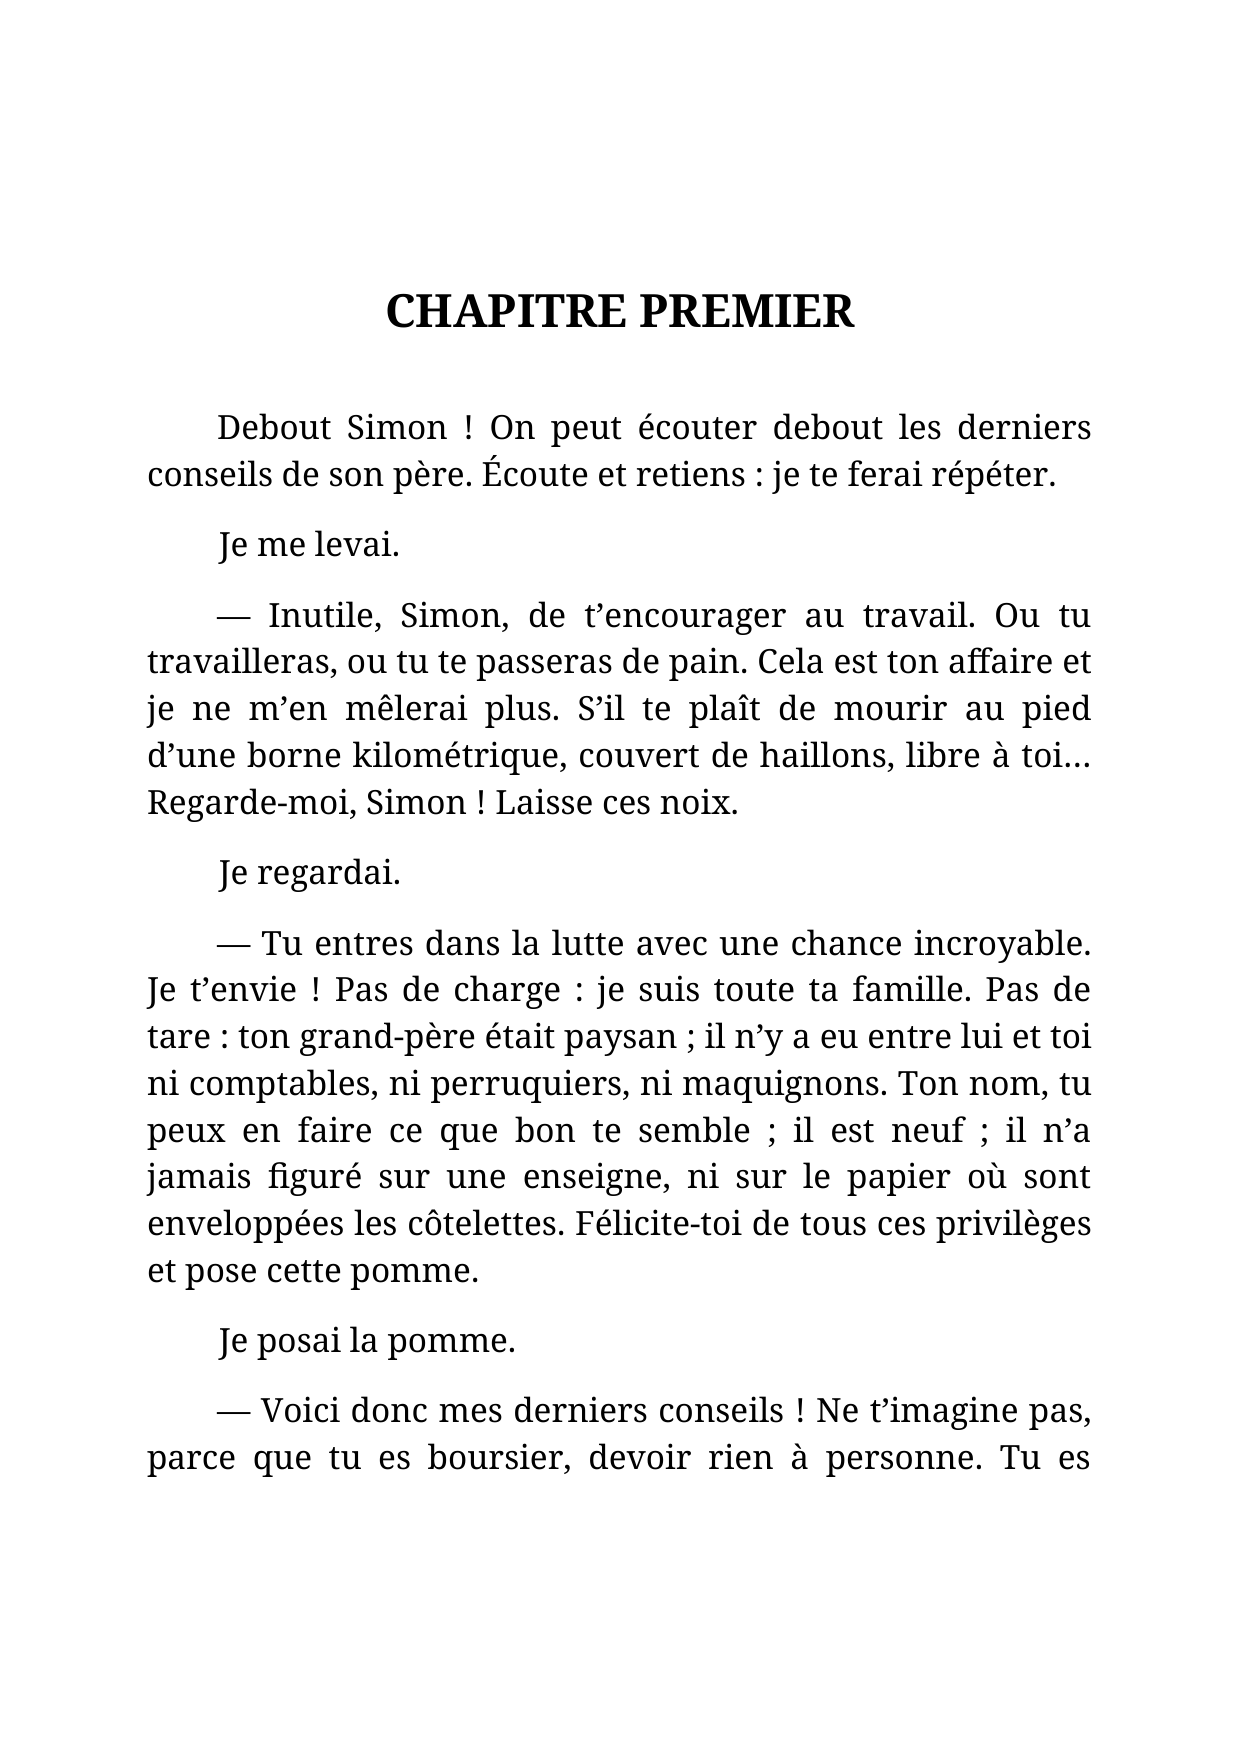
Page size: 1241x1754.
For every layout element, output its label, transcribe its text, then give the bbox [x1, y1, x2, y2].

subtitle CHAPITRE PREMIER [148, 278, 1092, 341]
text Debout Simon ! On peut écouter debout les derniers conseils de son père. Écoute et retiens : je te ferai répéter. [147, 404, 1093, 496]
text Je me levai. [218, 521, 1093, 567]
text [147, 1387, 1093, 1479]
text Je posai la pomme. [218, 1317, 1093, 1362]
text Je regardai. [218, 849, 1093, 894]
text — Tu entres dans la lutte avec une chance incroyable. Je t’envie ! Pas de charge : je suis toute ta famille. Pas de tare : ton grand-père était paysan ; il n’y a eu entre lui et toi ni comptables, ni perruquiers, ni maquignons. Ton nom, tu peux en faire ce que bon te semble ; il est neuf ; il n’a jamais figuré sur une enseigne, ni sur le papier où sont enveloppées les côtelettes. Félicite-toi de tous ces privilèges et pose cette pomme. [147, 919, 1093, 1292]
text — Inutile, Simon, de t’encourager au travail. Ou tu travailleras, ou tu te passeras de pain. Cela est ton affaire et je ne m’en mêlerai plus. S’il te plaît de mourir au pied d’une borne kilométrique, couvert de haillons, libre à toi… Regarde-moi, Simon ! Laisse ces noix. [147, 592, 1093, 824]
